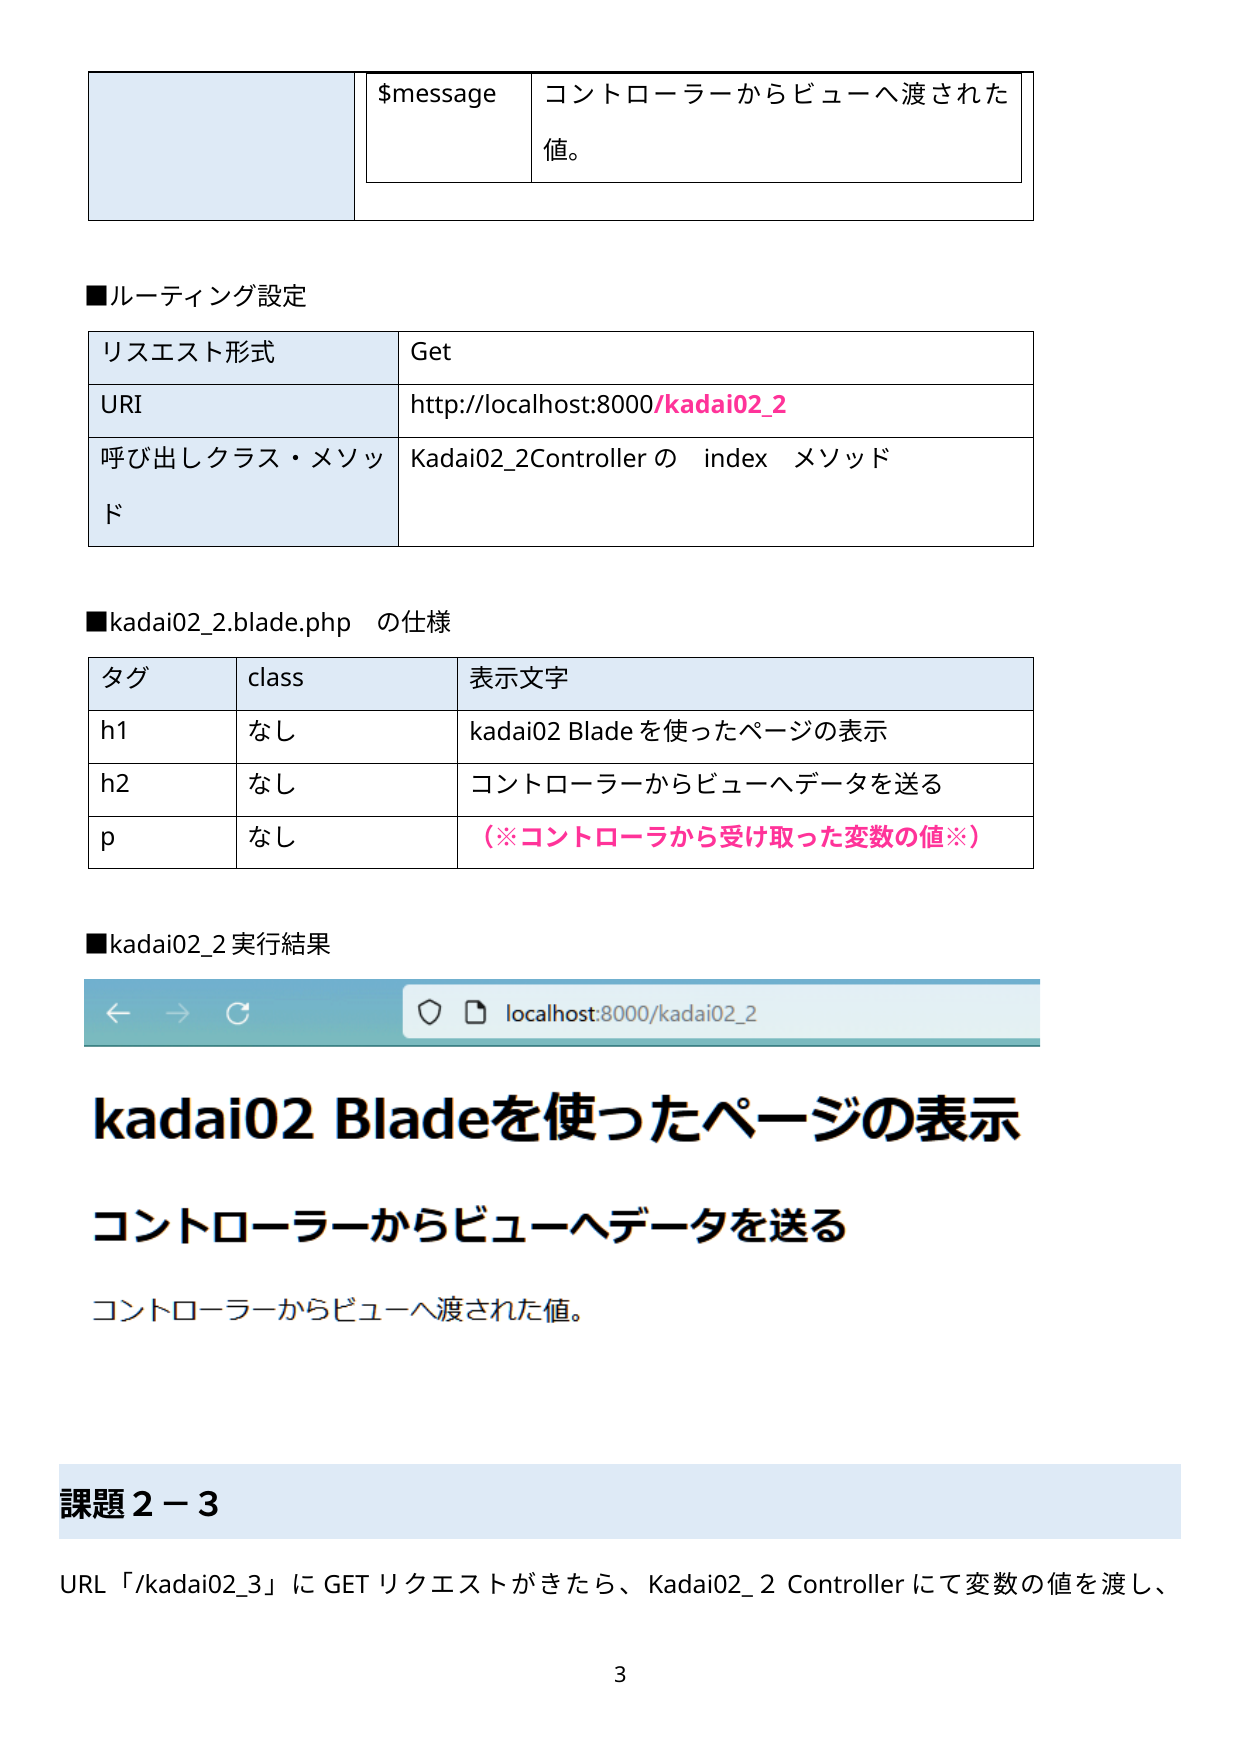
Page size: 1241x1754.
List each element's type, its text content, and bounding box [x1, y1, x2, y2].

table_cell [355, 73, 1033, 220]
text ■kadai02_2.blade.php の仕様 [59, 601, 1181, 639]
table_cell （※コントローラから受け取った変数の値※） [458, 817, 1033, 868]
table_cell p [89, 817, 236, 868]
table_cell h1 [89, 711, 236, 763]
table_cell URI [89, 385, 398, 437]
table_cell なし [237, 764, 457, 816]
table_cell コントローラーからビューへデータを送る [458, 764, 1033, 816]
table_cell http://localhost:8000/kadai02_2 [399, 385, 1033, 437]
table_cell 呼び出しクラス・メソッド [89, 438, 398, 546]
table_cell h2 [89, 764, 236, 816]
table_header Get [399, 332, 1033, 384]
table_cell 処理 [89, 73, 354, 220]
text 課題２－３ [59, 1464, 1181, 1539]
picture [84, 979, 1041, 1364]
table_header リスエスト形式 [89, 332, 398, 384]
table_header class [237, 658, 457, 710]
table_cell Kadai02_2Controller の index メソッド [399, 438, 1033, 546]
table_header タグ [89, 658, 236, 710]
text ■kadai02_2実行結果 [59, 924, 1181, 961]
table_header 表示文字 [458, 658, 1033, 710]
table_cell なし [237, 817, 457, 868]
table_cell なし [237, 711, 457, 763]
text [59, 1564, 1181, 1601]
table_cell kadai02 Bladeを使ったページの表示 [458, 711, 1033, 763]
text ■ルーティング設定 [59, 276, 1181, 313]
